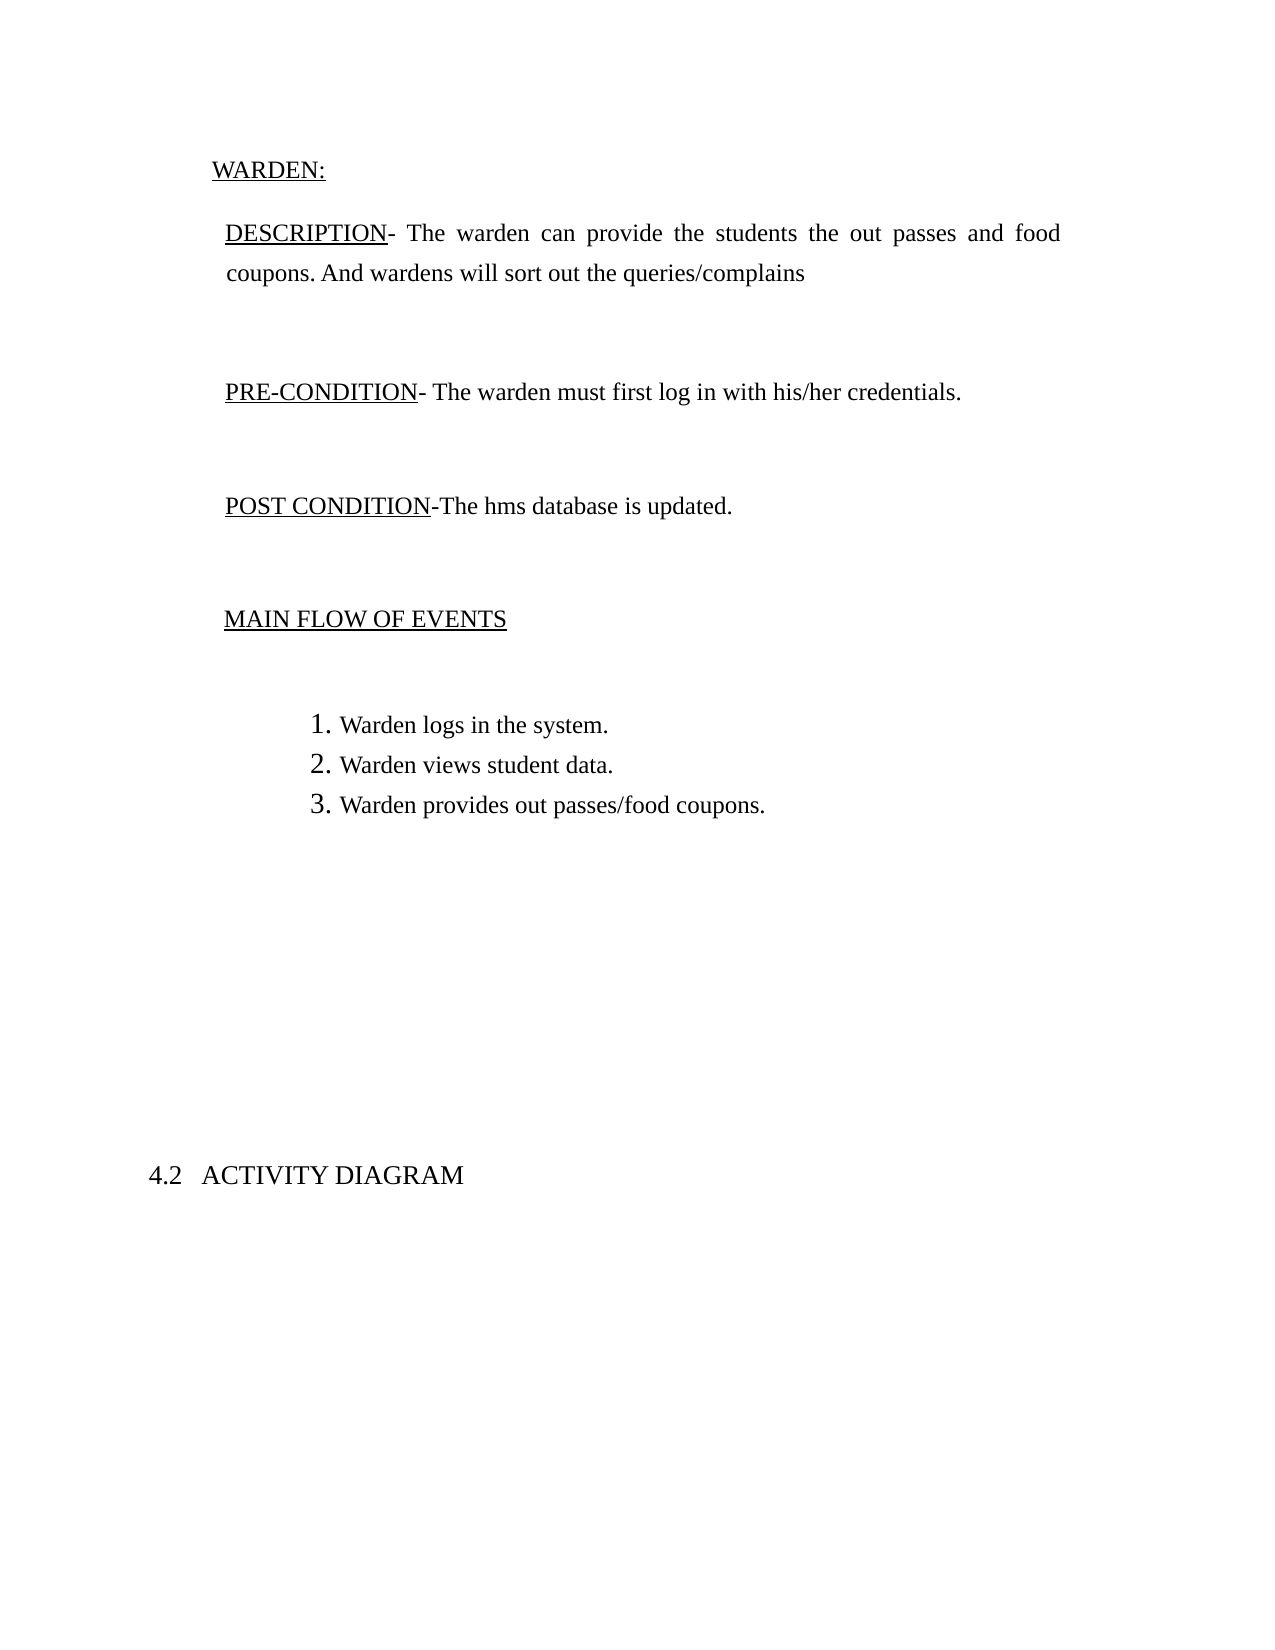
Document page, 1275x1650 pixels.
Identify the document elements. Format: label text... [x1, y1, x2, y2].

text  WARDEN: [186, 155, 1134, 184]
list Warden provides out passes/food coupons. [310, 786, 1126, 819]
text MAIN FLOW OF EVENTS [223, 604, 1134, 633]
text POST CONDITION-The hms database is updated. [225, 491, 1126, 519]
text 4.2 ACTIVITY DIAGRAM [148, 1159, 1134, 1190]
list Warden logs in the system. [310, 707, 1126, 740]
text PRE-CONDITION- The warden must first log in with his/her credentials. [225, 377, 1126, 406]
list Warden views student data. [310, 746, 1126, 780]
text DESCRIPTION- The warden can provide the students the out passes and food coupons. And wardens will sort out the queries/complains [225, 218, 1062, 287]
